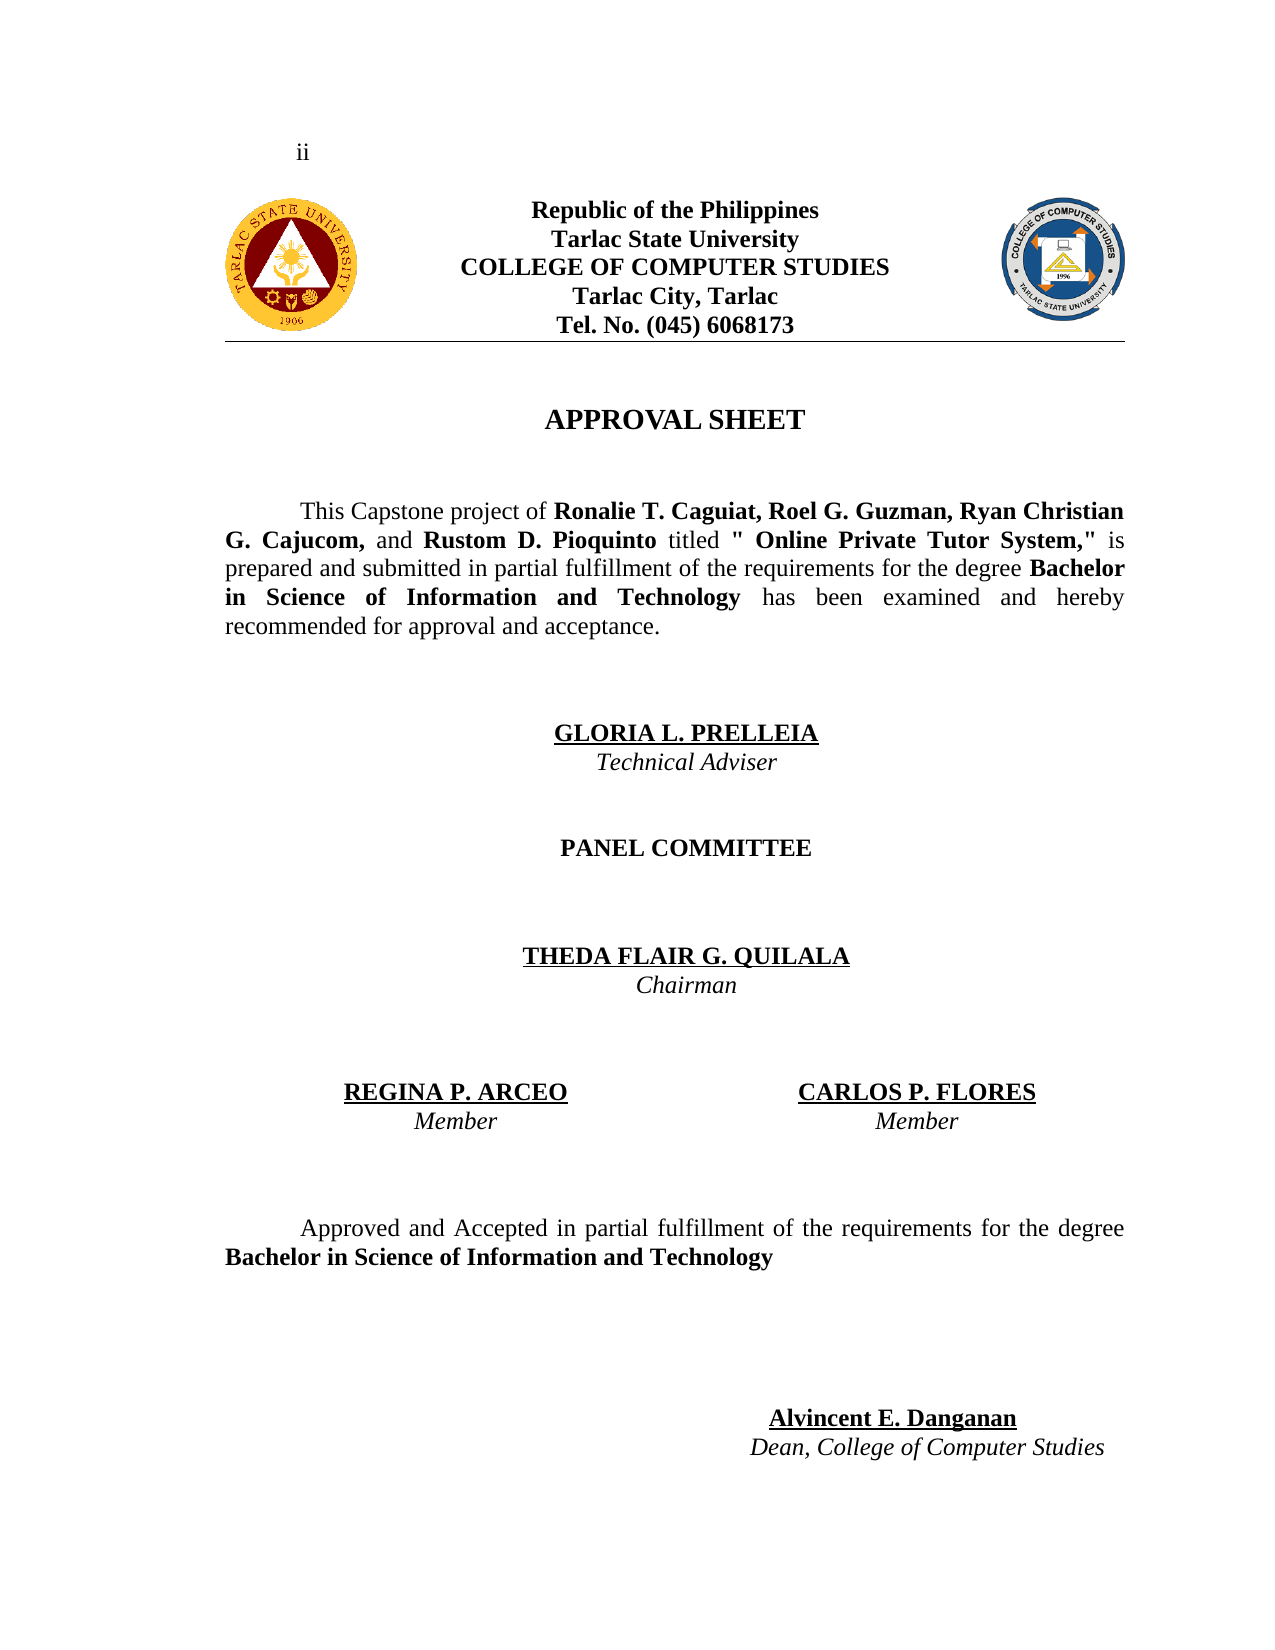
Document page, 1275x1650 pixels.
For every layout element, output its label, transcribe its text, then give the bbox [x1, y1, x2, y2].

text Dean, College of Computer Studies [750, 1432, 1125, 1461]
table_cell Member [225, 1106, 686, 1135]
title APPROVAL SHEET [225, 402, 1125, 436]
picture [225, 198, 357, 331]
text This Capstone project of Ronalie T. Caguiat, Roel G. Guzman, Ryan Christian G. Cajucom, and Rustom D. Pioquinto titled " Online Private Tutor System," is prepared and submitted in partial fulfillment of the requirements for the degree Bachelor in Science of Information and Technology has been examined and hereby recommended for approval and acceptance. [225, 496, 1125, 640]
table_cell THEDA FLAIR G. QUILALA [225, 862, 1147, 970]
table_cell Member [686, 1106, 1147, 1135]
table_header GLORIA L. PRELLEIA [225, 640, 1147, 747]
table_cell REGINA P. ARCEO [225, 999, 686, 1106]
picture [1000, 196, 1126, 322]
table_cell Chairman [225, 970, 1147, 998]
text Alvincent E. Danganan [750, 1403, 1125, 1432]
table_cell Technical Adviser PANEL COMMITTEE [225, 747, 1147, 862]
text Approved and Accepted in partial fulfillment of the requirements for the degree Bachelor in Science of Information and Technology [225, 1213, 1125, 1271]
table_cell CARLOS P. FLORES [686, 999, 1147, 1106]
